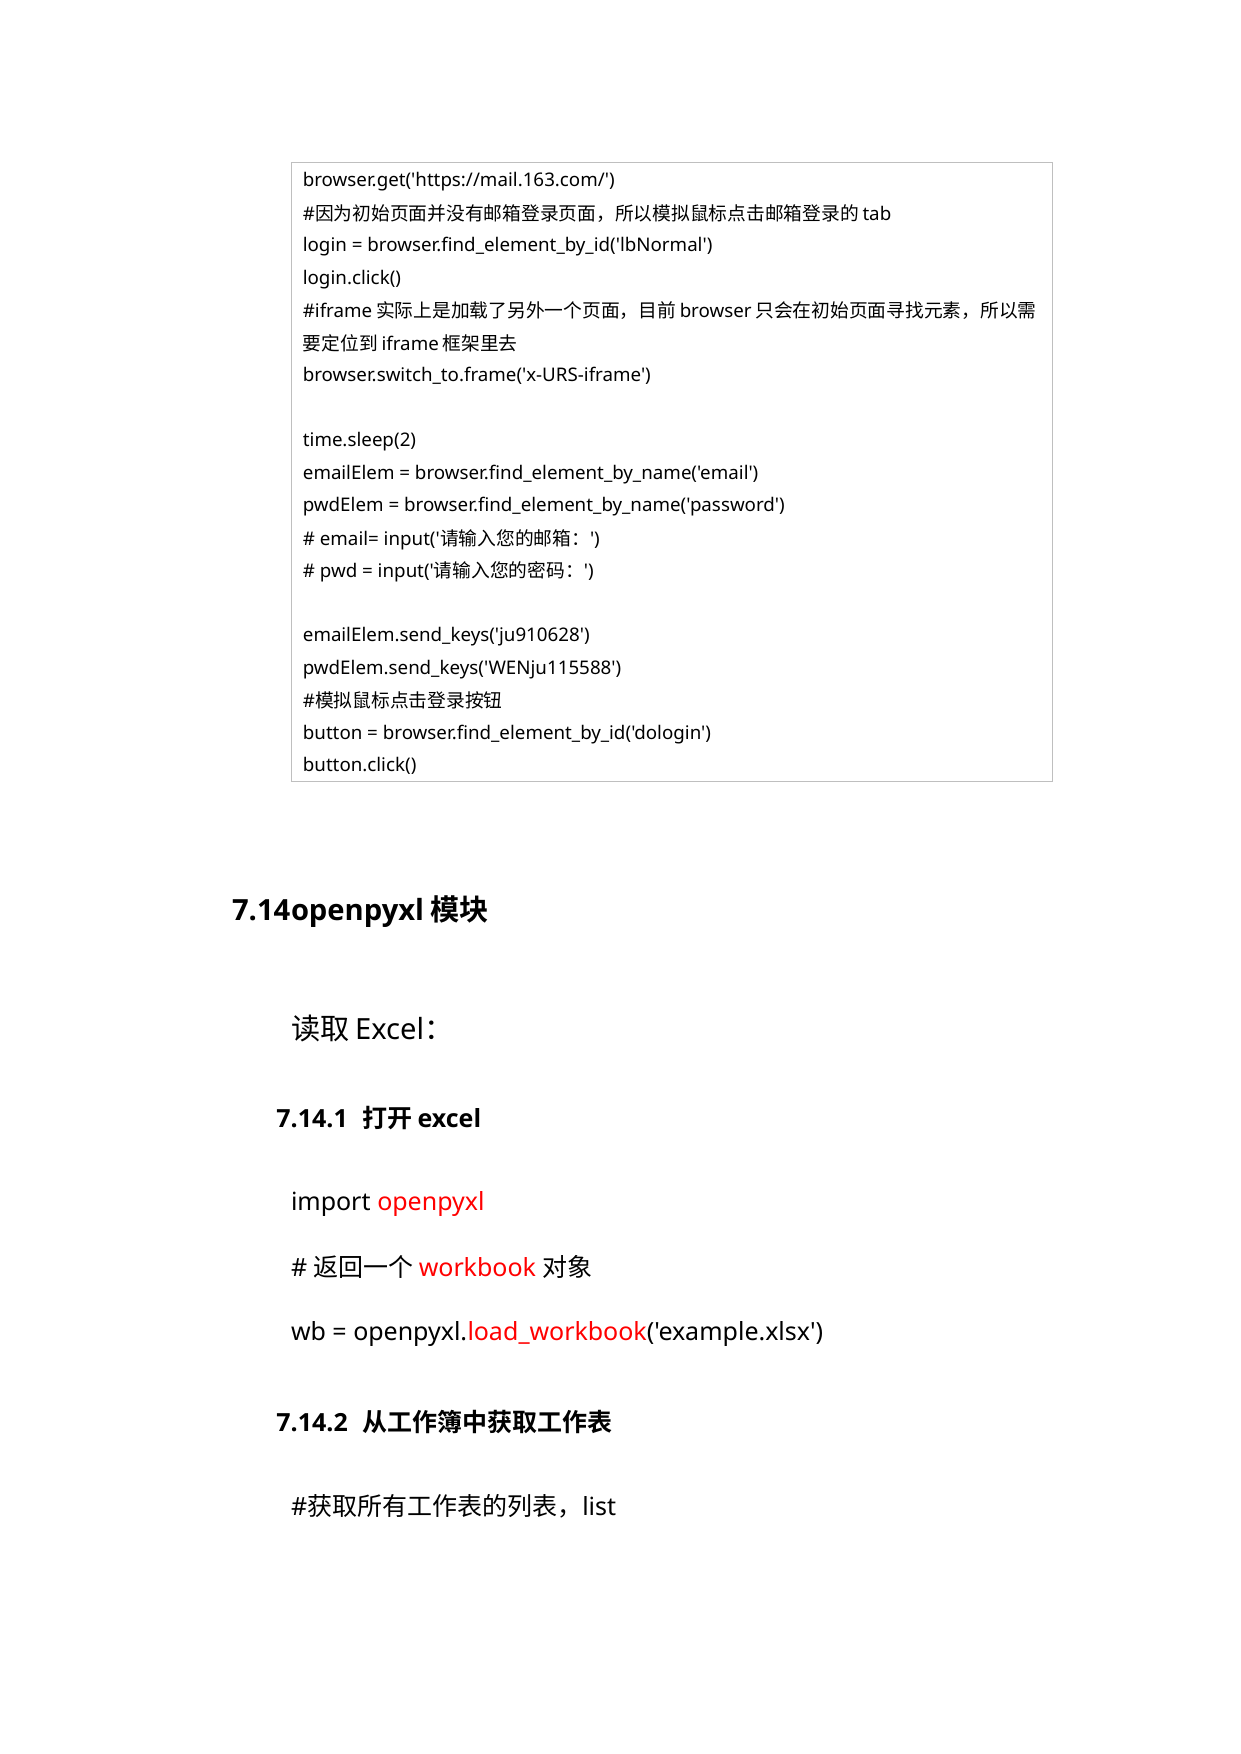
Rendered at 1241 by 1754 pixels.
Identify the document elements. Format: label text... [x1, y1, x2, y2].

text 读取Excel： [291, 994, 1053, 1059]
text wb = openpyxl.load_workbook('example.xlsx') [291, 1298, 1053, 1363]
text import openpyxl [291, 1168, 1053, 1233]
text # 返回一个workbook 对象 [291, 1233, 1053, 1298]
text #获取所有工作表的列表，list [291, 1472, 1053, 1537]
subtitle 打开excel [276, 1084, 1053, 1149]
subtitle 从工作簿中获取工作表 [276, 1388, 1053, 1453]
subtitle openpyxl模块 [232, 876, 1053, 941]
